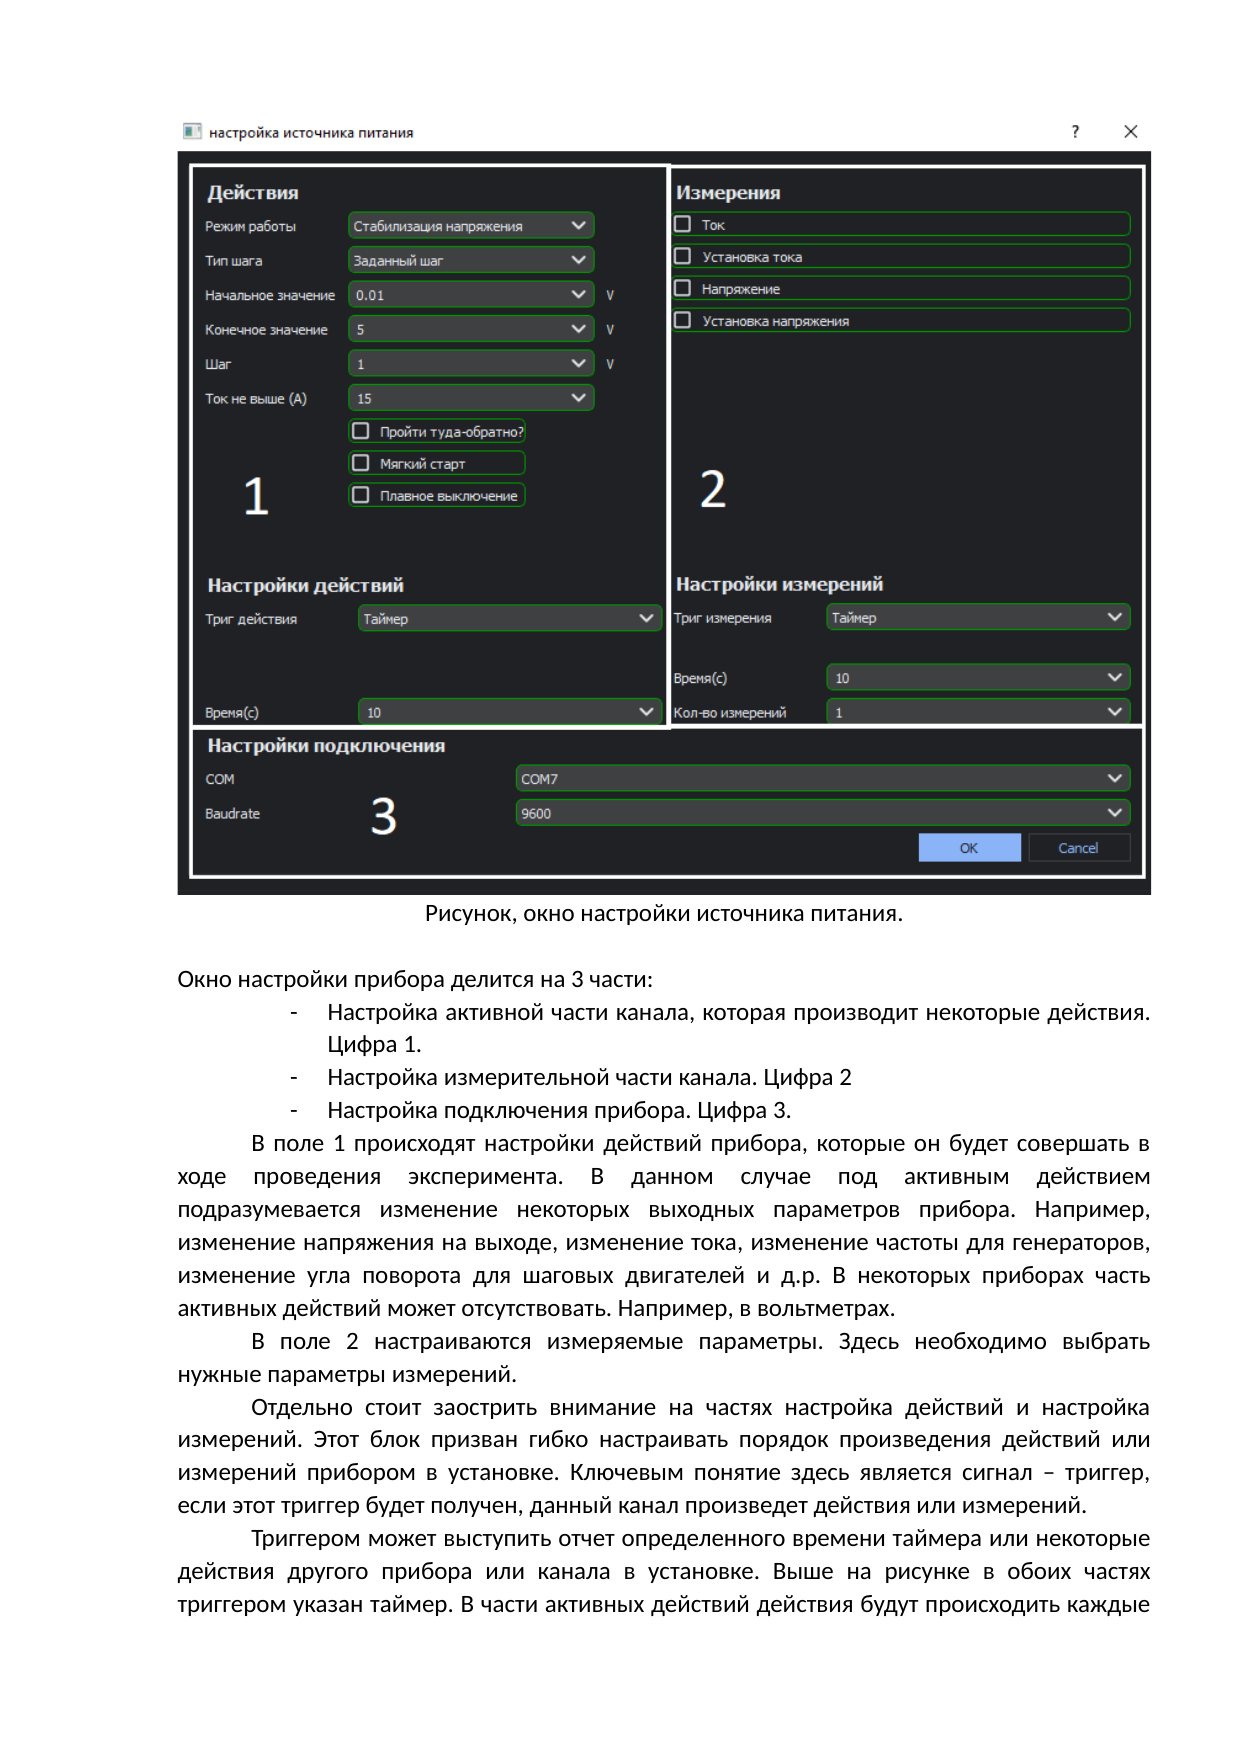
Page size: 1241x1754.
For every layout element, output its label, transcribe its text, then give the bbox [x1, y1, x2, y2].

text В поле 1 происходят настройки действий прибора, которые он будет совершать в ходе проведения эксперимента. В данном случае под активным действием подразумевается изменение некоторых выходных параметров прибора. Например, изменение напряжения на выходе, изменение тока, изменение частоты для генераторов, изменение угла поворота для шаговых двигателей и д.р. В некоторых приборах часть активных действий может отсутствовать. Например, в вольтметрах. [177, 1127, 1152, 1322]
text Рисунок, окно настройки источника питания. [177, 897, 1152, 927]
list Настройка активной части канала, которая производит некоторые действия. Цифра 1. [290, 996, 1152, 1059]
list Настройка измерительной части канала. Цифра 2 [290, 1061, 1152, 1092]
text В поле 2 настраиваются измеряемые параметры. Здесь необходимо выбрать нужные параметры измерений. [177, 1325, 1152, 1388]
picture [177, 118, 1152, 895]
text Окно настройки прибора делится на 3 части: [177, 963, 1152, 993]
list Настройка подключения прибора. Цифра 3. [290, 1094, 1152, 1125]
text Отдельно стоит заострить внимание на частях настройка действий и настройка измерений. Этот блок призван гибко настраивать порядок произведения действий или измерений прибором в установке. Ключевым понятие здесь является сигнал – триггер, если этот триггер будет получен, данный канал произведет действия или измерений. [177, 1391, 1152, 1520]
